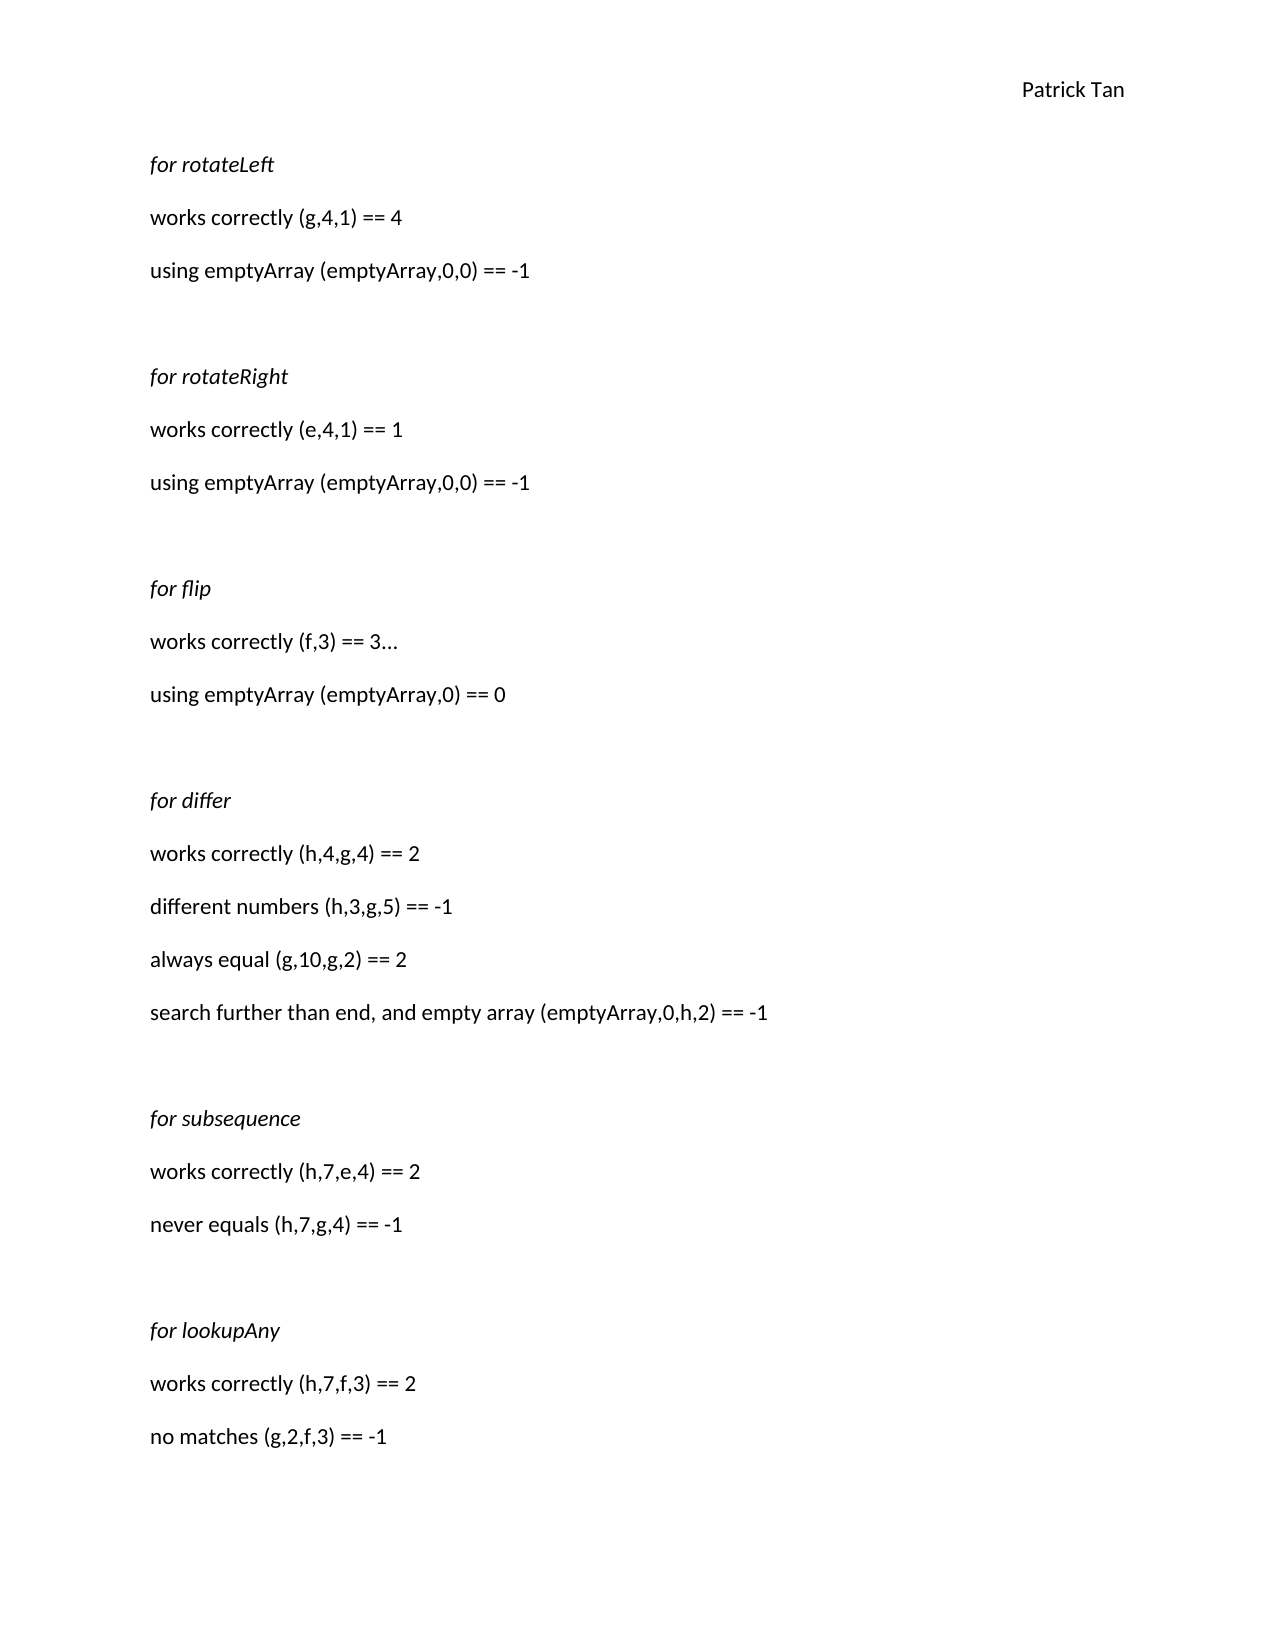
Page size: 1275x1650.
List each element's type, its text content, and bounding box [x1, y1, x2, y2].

text works correctly (h,7,f,3) == 2 [150, 1369, 1125, 1397]
text using emptyArray (emptyArray,0) == 0 [150, 680, 1125, 708]
text never equals (h,7,g,4) == -1 [150, 1210, 1125, 1238]
text works correctly (e,4,1) == 1 [150, 415, 1125, 443]
text no matches (g,2,f,3) == -1 [150, 1422, 1125, 1451]
text for subsequence [150, 1104, 1125, 1132]
text for lookupAny [150, 1316, 1125, 1344]
text for rotateRight [150, 362, 1125, 390]
text different numbers (h,3,g,5) == -1 [150, 892, 1125, 920]
text for flip [150, 574, 1125, 602]
text works correctly (f,3) == 3... [150, 627, 1125, 655]
text search further than end, and empty array (emptyArray,0,h,2) == -1 [150, 998, 1125, 1026]
text always equal (g,10,g,2) == 2 [150, 945, 1125, 973]
text using emptyArray (emptyArray,0,0) == -1 [150, 468, 1125, 496]
text for differ [150, 786, 1125, 814]
text works correctly (g,4,1) == 4 [150, 203, 1125, 231]
text for rotateLeft [150, 150, 1125, 178]
text works correctly (h,4,g,4) == 2 [150, 839, 1125, 867]
text works correctly (h,7,e,4) == 2 [150, 1157, 1125, 1185]
text using emptyArray (emptyArray,0,0) == -1 [150, 256, 1125, 284]
